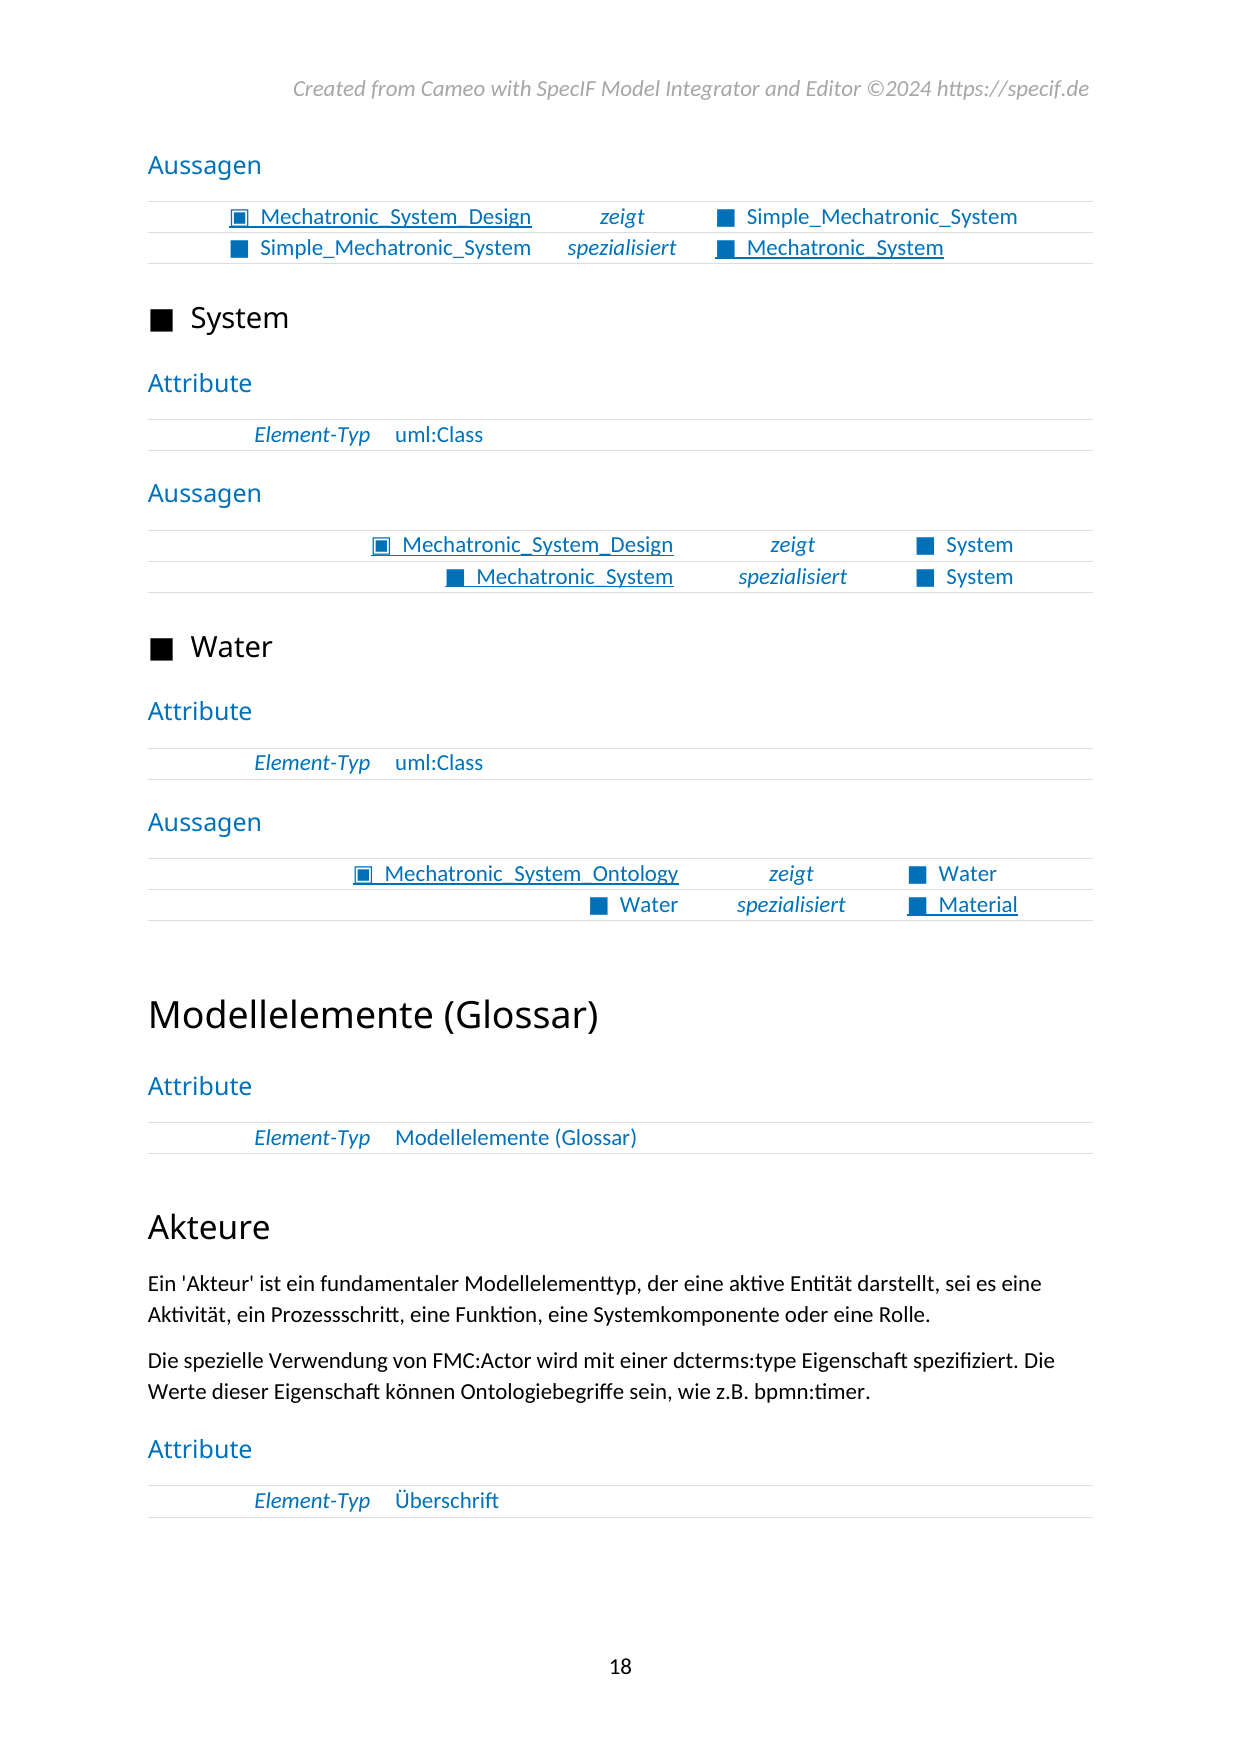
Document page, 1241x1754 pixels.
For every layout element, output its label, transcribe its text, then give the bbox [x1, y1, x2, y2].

table_header Element-Typ [148, 1123, 384, 1153]
subtitle Modellelemente (Glossar) [148, 988, 1093, 1039]
table_header zeigt [543, 202, 703, 232]
subtitle Attribute [148, 694, 1093, 728]
table_header Modellelemente (Glossar) [384, 1123, 1093, 1153]
table_header zeigt [685, 531, 903, 561]
table_header Element-Typ [148, 749, 384, 779]
table_header ■ Simple_Mechatronic_System [704, 202, 1093, 232]
subtitle ■ Water [148, 626, 1093, 666]
subtitle Akteure [148, 1204, 1093, 1249]
table_cell spezialisiert [690, 890, 895, 920]
table_header ▣ Mechatronic_System_Ontology [148, 859, 689, 889]
table_header Überschrift [384, 1486, 1093, 1517]
subtitle ■ System [148, 298, 1093, 337]
table_cell ■ Material [895, 890, 1093, 920]
table_cell ■ Mechatronic_System [704, 233, 1093, 263]
subtitle Aussagen [148, 476, 1093, 510]
table_cell ■ Simple_Mechatronic_System [148, 233, 543, 263]
table_header ■ Water [895, 859, 1093, 889]
subtitle Attribute [148, 366, 1093, 399]
subtitle Attribute [148, 1432, 1093, 1466]
text Die spezielle Verwendung von FMC:Actor wird mit einer dcterms:type Eigenschaft spezifiziert. Die Werte dieser Eigenschaft können Ontologiebegriffe sein, wie z.B. bpmn:timer. [148, 1347, 1093, 1405]
subtitle Aussagen [148, 805, 1093, 839]
table_cell ■ Mechatronic_System [148, 562, 684, 592]
table_cell ■ System [903, 562, 1093, 592]
table_cell spezialisiert [543, 233, 703, 263]
table_header ▣ Mechatronic_System_Design [148, 531, 684, 561]
table_header Element-Typ [148, 1486, 384, 1517]
subtitle Aussagen [148, 148, 1093, 182]
subtitle Attribute [148, 1068, 1093, 1102]
table_cell ■ Water [148, 890, 689, 920]
table_header ▣ Mechatronic_System_Design [148, 202, 543, 232]
text Ein 'Akteur' ist ein fundamentaler Modellelementtyp, der eine aktive Entität darstellt, sei es eine Aktivität, ein Prozessschritt, eine Funktion, eine Systemkomponente oder eine Rolle. [148, 1269, 1093, 1328]
table_header Element-Typ [148, 420, 384, 450]
table_header zeigt [690, 859, 895, 889]
table_cell spezialisiert [685, 562, 903, 592]
table_header uml:Class [384, 749, 1093, 779]
table_header ■ System [903, 531, 1093, 561]
table_header uml:Class [384, 420, 1093, 450]
